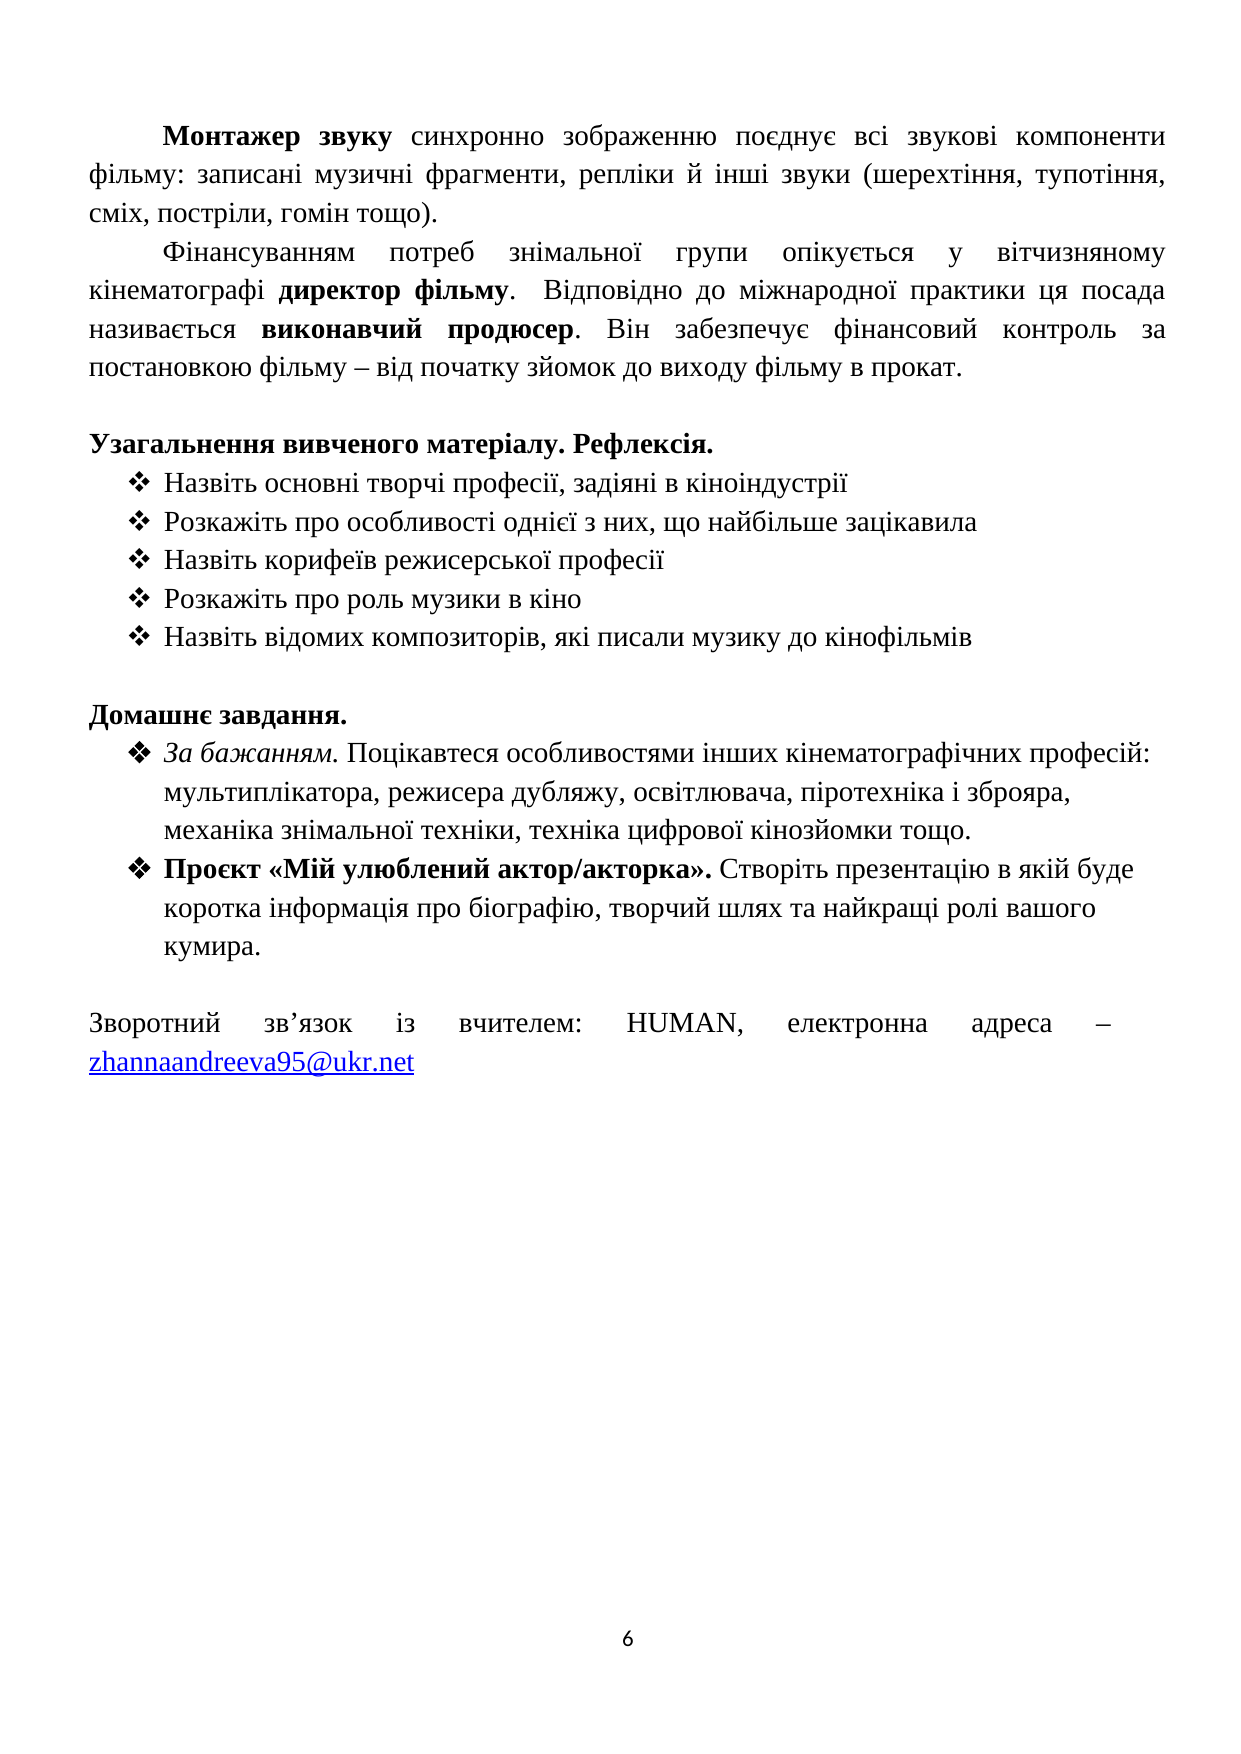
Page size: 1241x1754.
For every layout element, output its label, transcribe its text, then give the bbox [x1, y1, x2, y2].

list Назвіть відомих композиторів, які писали музику до кінофільмів [126, 619, 1167, 653]
text Монтажер звуку синхронно зображенню поєднує всі звукові компоненти фільму: записані музичні фрагменти, репліки й інші звуки (шерехтіння, тупотіння, сміх, постріли, гомін тощо). [89, 118, 1167, 229]
list Розкажіть про роль музики в кіно [126, 581, 1167, 614]
list Назвіть корифеїв режисерської професії [126, 542, 1167, 576]
list За бажанням. Поцікавтеся особливостями інших кінематографічних професій: мультиплікатора, режисера дубляжу, освітлювача, піротехніка і зброяра, механіка знімальної техніки, техніка цифрової кінозйомки тощо. [126, 735, 1167, 846]
list Назвіть основні творчі професії, задіяні в кіноіндустрії [126, 465, 1167, 499]
text Зворотний зв’язок із вчителем: HUMAN, електронна адреса – zhannaandreeva95@ukr.net [89, 1005, 1111, 1077]
list Проєкт «Мій улюблений актор/акторка». Створіть презентацію в якій буде коротка інформація про біографію, творчий шлях та найкращі ролі вашого кумира. [126, 851, 1167, 962]
list Розкажіть про особливості однієї з них, що найбільше зацікавила [126, 504, 1167, 537]
text Фінансуванням потреб знімальної групи опікується у вітчизняному кінематографі директор фільму. Відповідно до міжнародної практики ця посада називається виконавчий продюсер. Він забезпечує фінансовий контроль за постановкою фільму – від початку зйомок до виходу фільму в прокат. [89, 234, 1167, 383]
text Домашнє завдання. [89, 697, 1167, 730]
text Узагальнення вивченого матеріалу. Рефлексія. [89, 426, 1167, 460]
